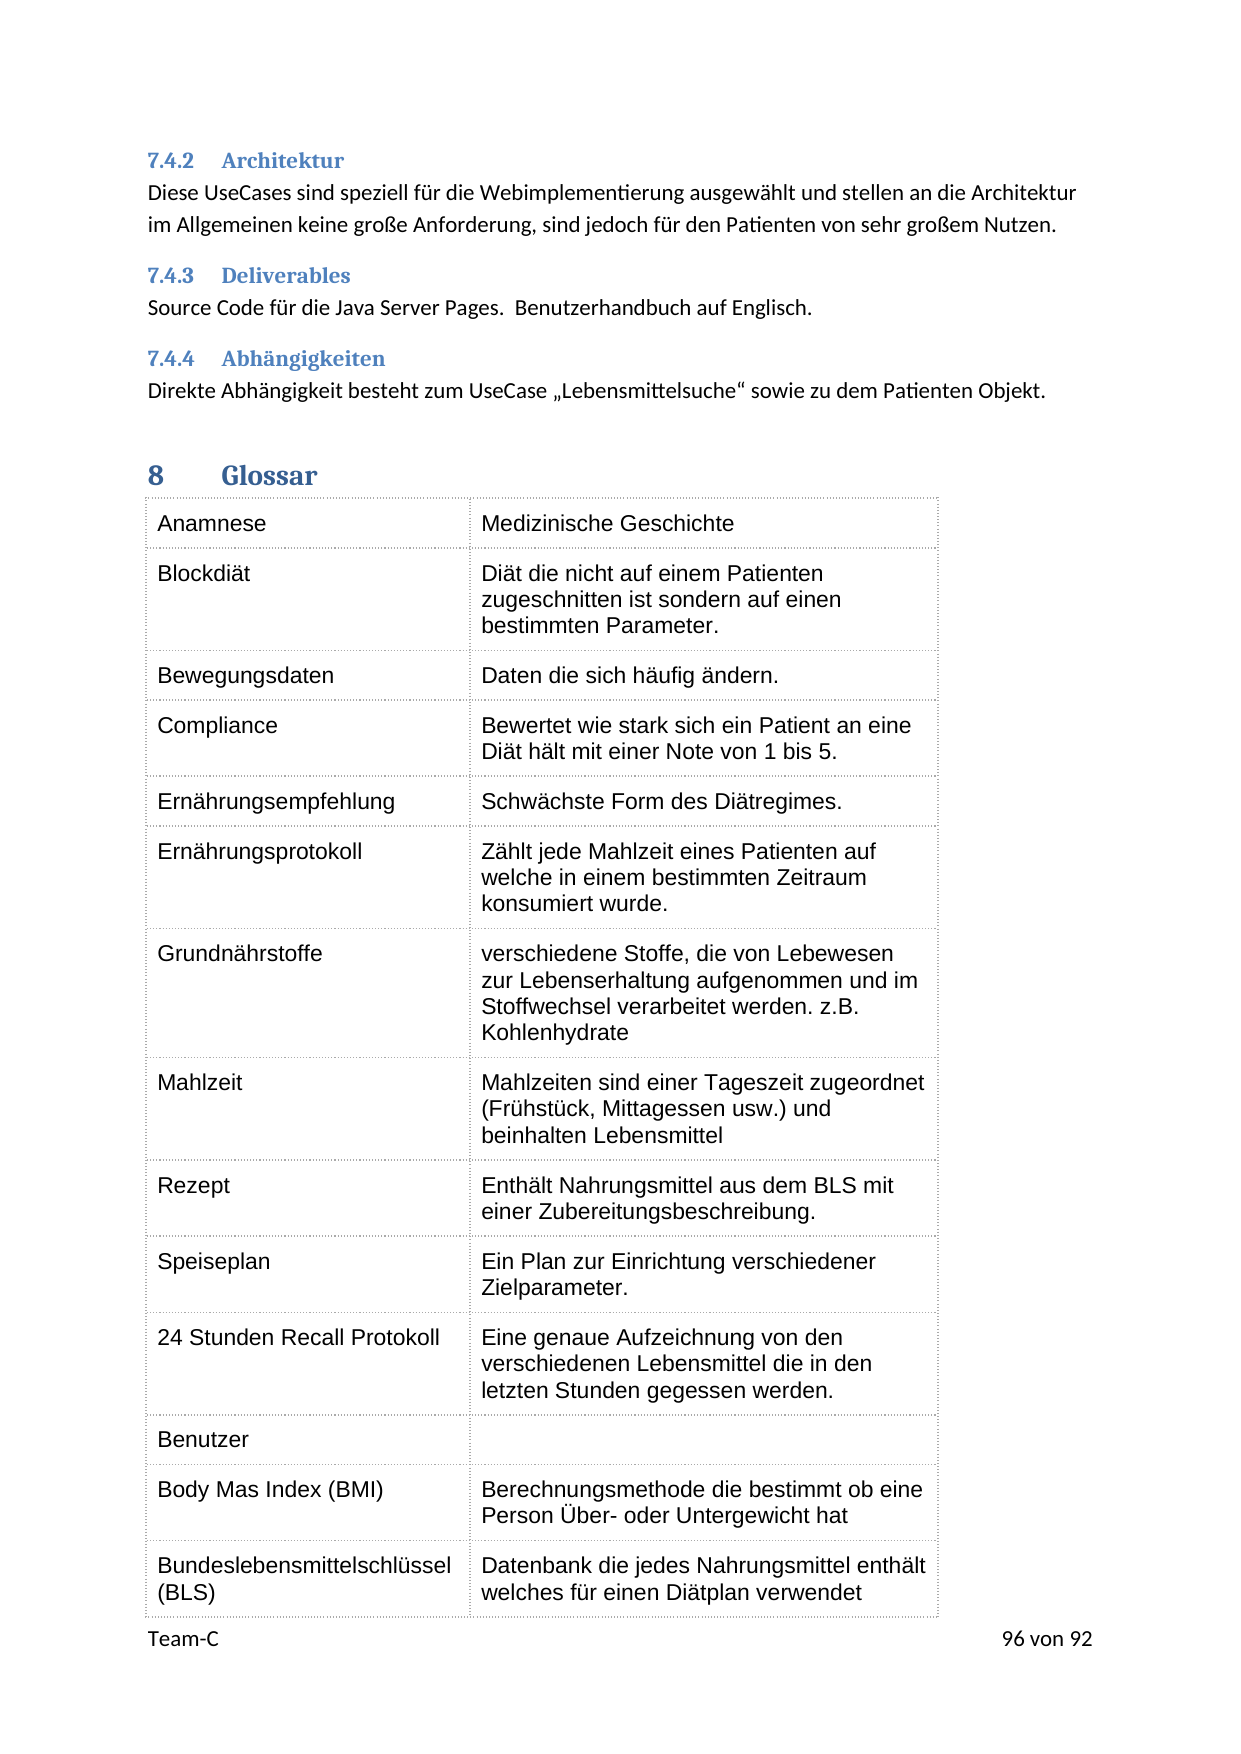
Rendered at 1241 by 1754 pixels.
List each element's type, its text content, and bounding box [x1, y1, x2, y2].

table_cell Grundnährstoffe [146, 928, 470, 1057]
table_cell Enthält Nahrungsmittel aus dem BLS mit einer Zubereitungsbeschreibung. [470, 1159, 938, 1235]
table_cell Blockdiät [146, 547, 470, 649]
table_cell verschiedene Stoffe, die von Lebewesen zur Lebenserhaltung aufgenommen und im Stoffwechsel verarbeitet werden. z.B. Kohlenhydrate [470, 928, 938, 1057]
table_cell Mahlzeiten sind einer Tageszeit zugeordnet (Frühstück, Mittagessen usw.) und beinhalten Lebensmittel [470, 1057, 938, 1159]
table_cell [470, 1414, 938, 1464]
table_cell Mahlzeit [146, 1057, 470, 1159]
subtitle Architektur [148, 148, 1093, 174]
table_header Medizinische Geschichte [470, 497, 938, 547]
table_cell Body Mas Index (BMI) [146, 1464, 470, 1540]
subtitle Deliverables [148, 263, 1093, 289]
table_cell Bundeslebensmittelschlüssel (BLS) [146, 1540, 470, 1616]
subtitle Glossar [148, 459, 1093, 492]
table_cell Schwächste Form des Diätregimes. [470, 775, 938, 825]
table_cell Ein Plan zur Einrichtung verschiedener Zielparameter. [470, 1235, 938, 1311]
table_cell Benutzer [146, 1414, 470, 1464]
text Diese UseCases sind speziell für die Webimplementierung ausgewählt und stellen an die Architektur im Allgemeinen keine große Anforderung, sind jedoch für den Patienten von sehr großem Nutzen. [148, 178, 1093, 238]
table_cell Ernährungsprotokoll [146, 825, 470, 928]
table_cell Datenbank die jedes Nahrungsmittel enthält welches für einen Diätplan verwendet werden kann. [470, 1540, 938, 1616]
table_cell Bewegungsdaten [146, 650, 470, 699]
table_cell Daten die sich häufig ändern. [470, 650, 938, 699]
table_cell Diät die nicht auf einem Patienten zugeschnitten ist sondern auf einen bestimmten Parameter. [470, 547, 938, 649]
subtitle Abhängigkeiten [148, 346, 1093, 373]
table_cell Rezept [146, 1159, 470, 1235]
table_cell Eine genaue Aufzeichnung von den verschiedenen Lebensmittel die in den letzten Stunden gegessen werden. [470, 1311, 938, 1414]
table_cell Berechnungsmethode die bestimmt ob eine Person Über- oder Untergewicht hat [470, 1464, 938, 1540]
table_cell Bewertet wie stark sich ein Patient an eine Diät hält mit einer Note von 1 bis 5. [470, 699, 938, 775]
table_cell Ernährungsempfehlung [146, 775, 470, 825]
table_header Anamnese [146, 497, 470, 547]
table_cell Zählt jede Mahlzeit eines Patienten auf welche in einem bestimmten Zeitraum konsumiert wurde. [470, 825, 938, 928]
text Source Code für die Java Server Pages. Benutzerhandbuch auf Englisch. [148, 293, 1093, 321]
table_cell Compliance [146, 699, 470, 775]
text Direkte Abhängigkeit besteht zum UseCase „Lebensmittelsuche“ sowie zu dem Patienten Objekt. [148, 376, 1093, 404]
table_cell Speiseplan [146, 1235, 470, 1311]
table_cell 24 Stunden Recall Protokoll [146, 1311, 470, 1414]
